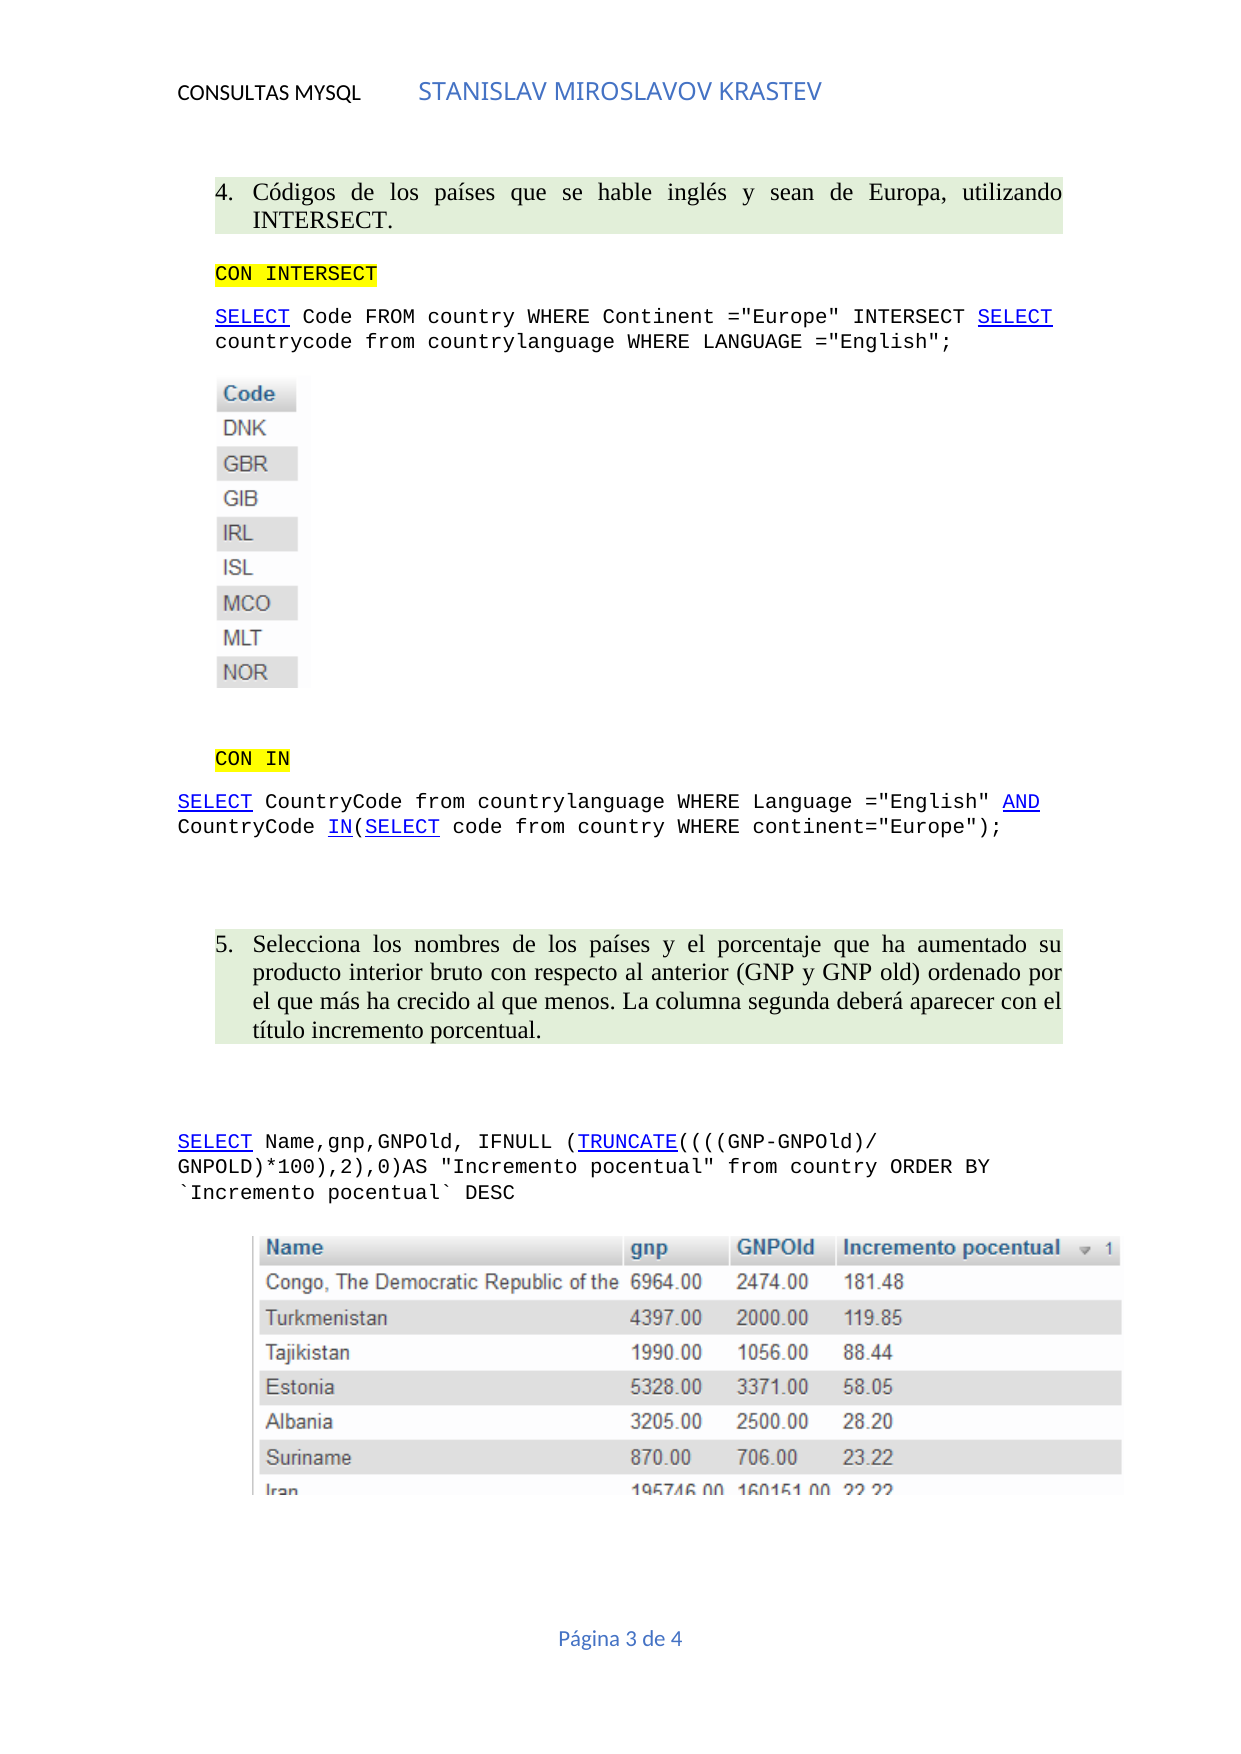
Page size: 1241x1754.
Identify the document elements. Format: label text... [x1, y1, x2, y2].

text SELECT Name,gnp,GNPOld, IFNULL (TRUNCATE((((GNP-GNPOld)/ GNPOLD)*100),2),0)AS "Incremento pocentual" from country ORDER BY `Incremento pocentual` DESC [177, 1131, 1063, 1206]
text CON IN [215, 748, 1063, 772]
text SELECT Code FROM country WHERE Continent ="Europe" INTERSECT SELECT countrycode from countrylanguage WHERE LANGUAGE ="English"; [215, 306, 1063, 355]
text SELECT CountryCode from countrylanguage WHERE Language ="English" AND CountryCode IN(SELECT code from country WHERE continent="Europe"); [177, 791, 1063, 840]
list Selecciona los nombres de los países y el porcentaje que ha aumentado su producto interior bruto con respecto al anterior (GNP y GNP old) ordenado por el que más ha crecido al que menos. La columna segunda deberá aparecer con el título incremento porcentual. [215, 929, 1063, 1044]
list Códigos de los países que se hable inglés y sean de Europa, utilizando INTERSECT. [215, 177, 1063, 234]
text CON INTERSECT [215, 263, 1063, 287]
picture [252, 1236, 1125, 1495]
picture [214, 373, 314, 688]
